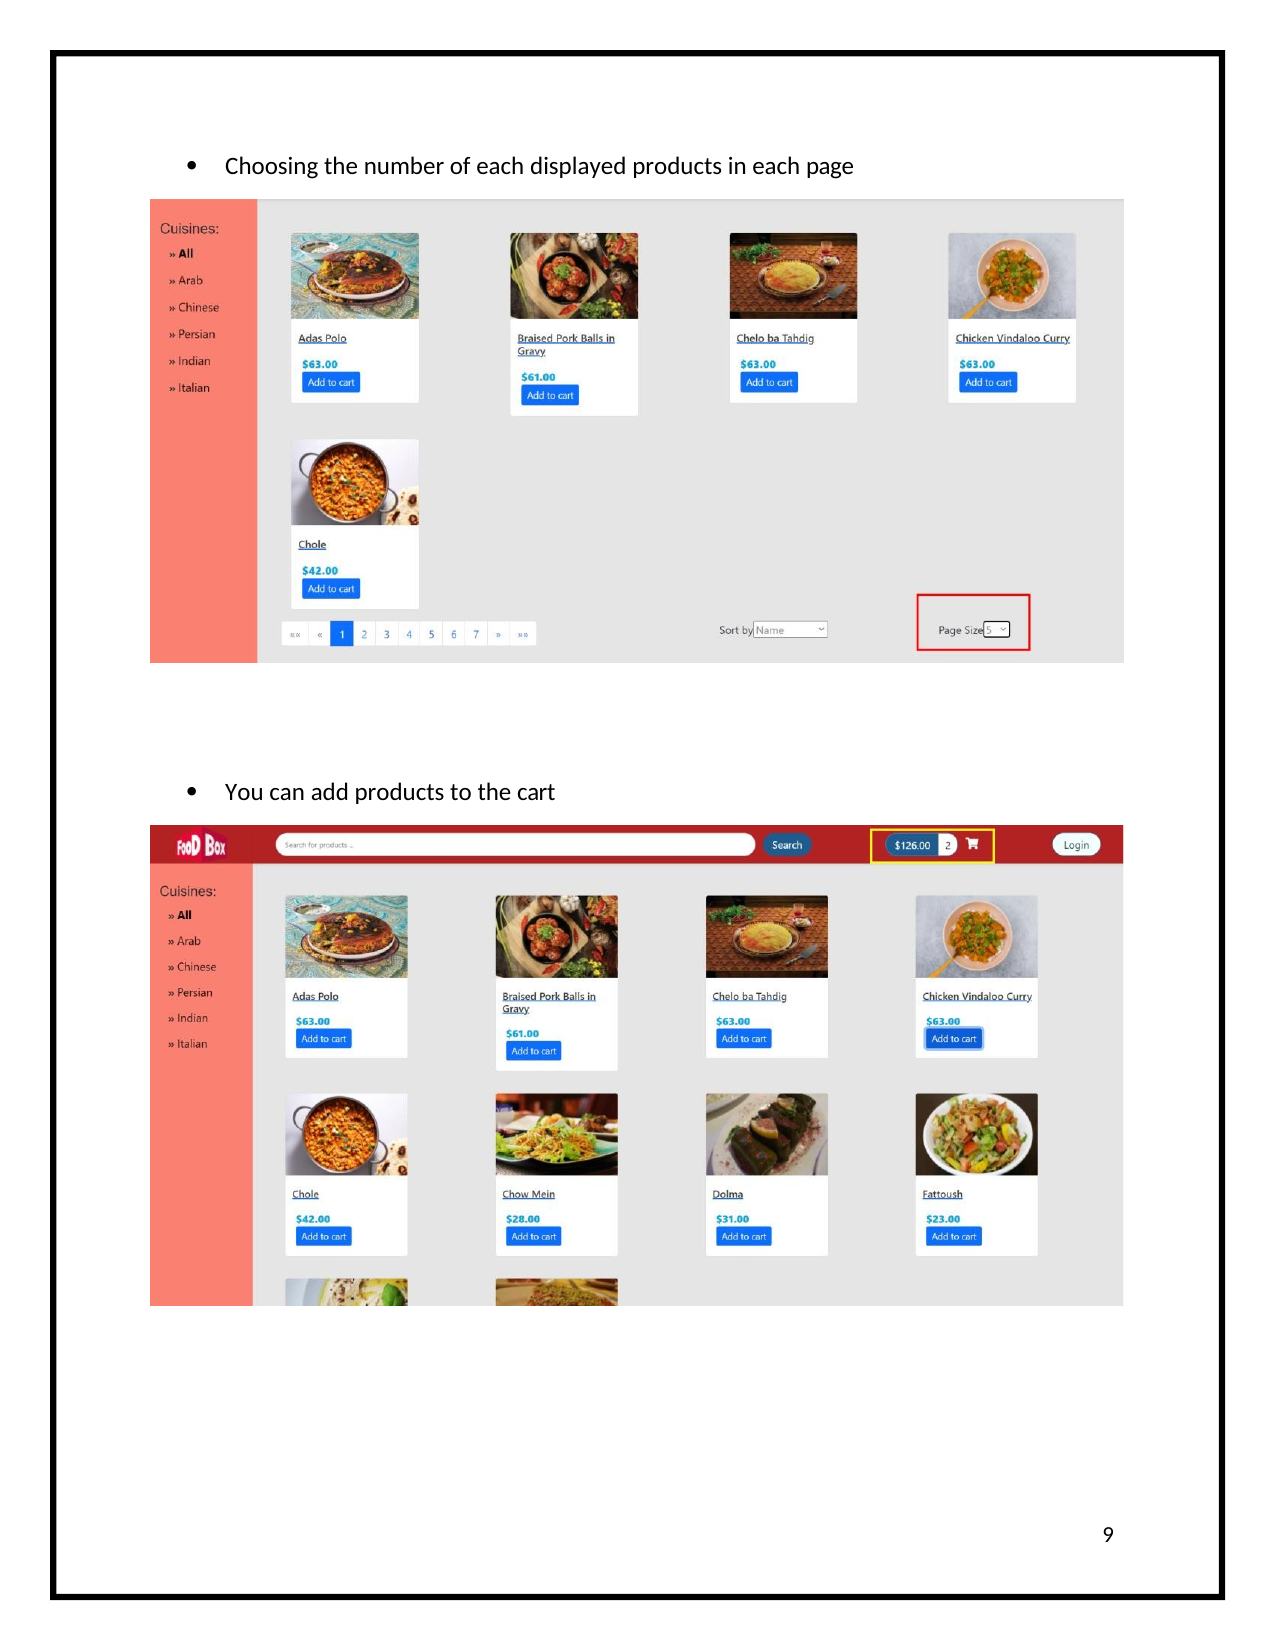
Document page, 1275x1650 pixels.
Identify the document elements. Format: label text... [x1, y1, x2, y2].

list You can add products to the cart [187, 776, 1258, 806]
list Choosing the number of each displayed products in each page [187, 150, 1258, 181]
picture [150, 199, 1124, 663]
picture [150, 825, 1124, 1306]
